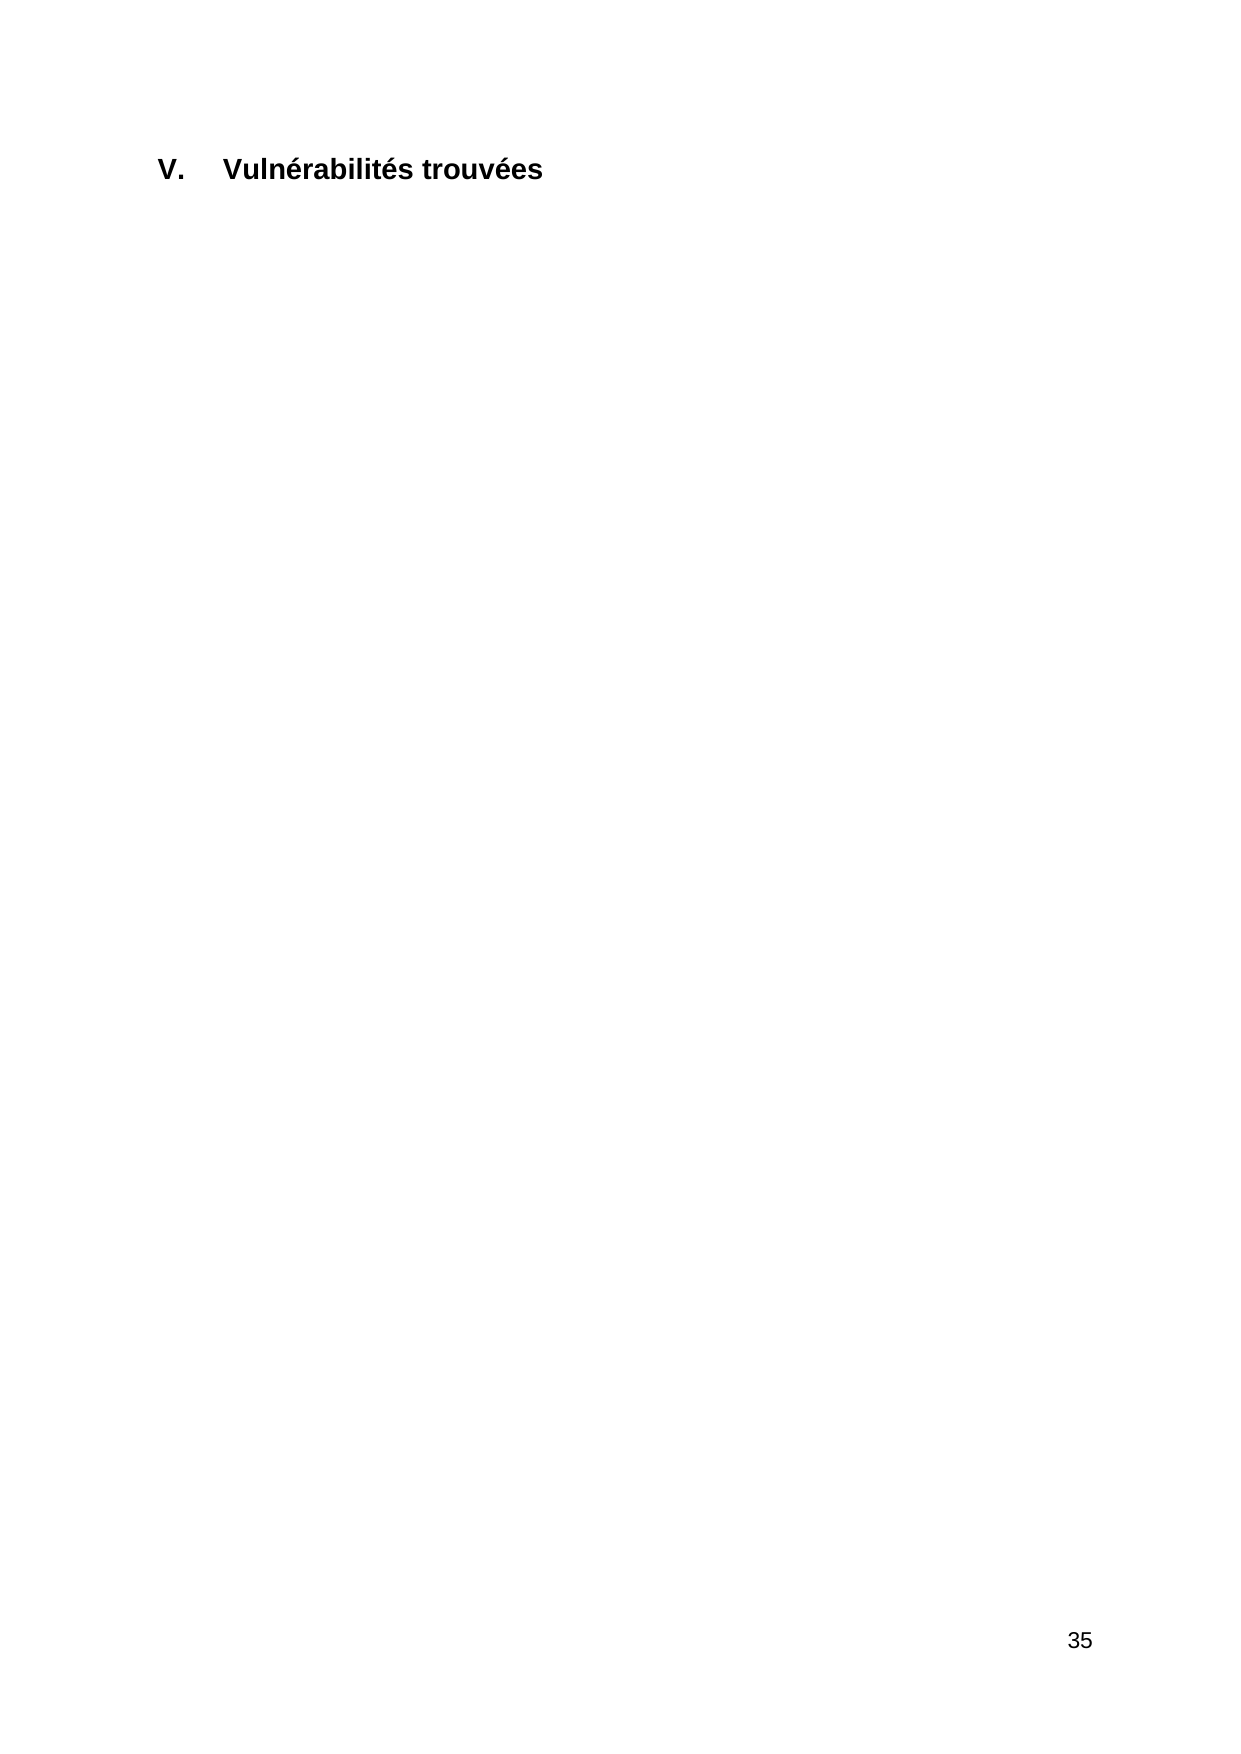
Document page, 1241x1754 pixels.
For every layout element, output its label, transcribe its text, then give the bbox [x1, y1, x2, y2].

subtitle Vulnérabilités trouvées [185, 152, 1093, 185]
